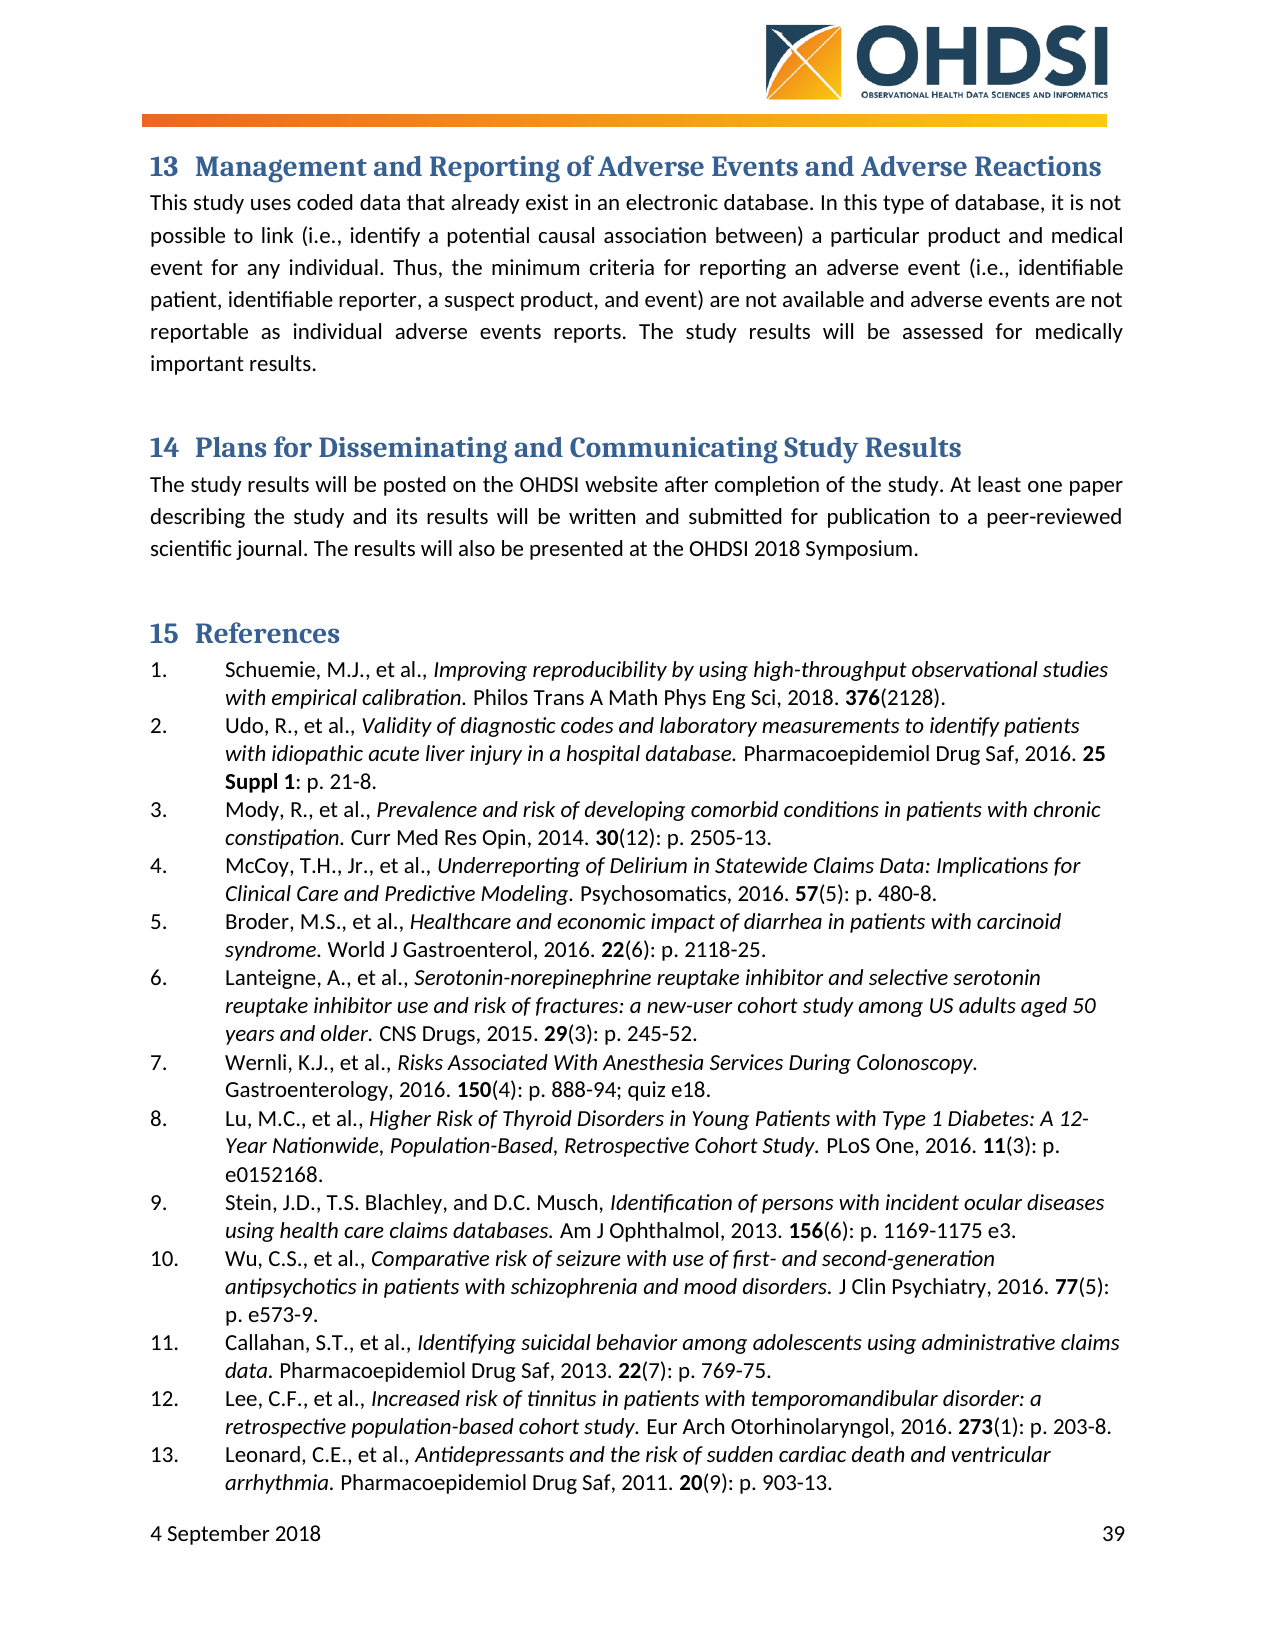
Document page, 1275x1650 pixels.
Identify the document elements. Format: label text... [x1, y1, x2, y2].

text 5. Broder, M.S., et al., Healthcare and economic impact of diarrhea in patients with carcinoid syndrome. World J Gastroenterol, 2016. 22(6): p. 2118-25. [150, 907, 1125, 963]
text 4. McCoy, T.H., Jr., et al., Underreporting of Delirium in Statewide Claims Data: Implications for Clinical Care and Predictive Modeling. Psychosomatics, 2016. 57(5): p. 480-8. [150, 851, 1125, 907]
picture [748, 11, 1125, 114]
text 11. Callahan, S.T., et al., Identifying suicidal behavior among adolescents using administrative claims data. Pharmacoepidemiol Drug Saf, 2013. 22(7): p. 769-75. [150, 1328, 1125, 1384]
text 9. Stein, J.D., T.S. Blachley, and D.C. Musch, Identification of persons with incident ocular diseases using health care claims databases. Am J Ophthalmol, 2013. 156(6): p. 1169-1175 e3. [150, 1188, 1125, 1244]
subtitle References [150, 617, 1125, 650]
text 7. Wernli, K.J., et al., Risks Associated With Anesthesia Services During Colonoscopy. Gastroenterology, 2016. 150(4): p. 888-94; quiz e18. [150, 1048, 1125, 1104]
text 13. Leonard, C.E., et al., Antidepressants and the risk of sudden cardiac death and ventricular arrhythmia. Pharmacoepidemiol Drug Saf, 2011. 20(9): p. 903-13. [150, 1440, 1125, 1496]
text The study results will be posted on the OHDSI website after completion of the study. At least one paper describing the study and its results will be written and submitted for publication to a peer-reviewed scientific journal. The results will also be presented at the OHDSI 2018 Symposium. [150, 470, 1125, 563]
text This study uses coded data that already exist in an electronic database. In this type of database, it is not possible to link (i.e., identify a potential causal association between) a particular product and medical event for any individual. Thus, the minimum criteria for reporting an adverse event (i.e., identifiable patient, identifiable reporter, a suspect product, and event) are not available and adverse events are not reportable as individual adverse events reports. The study results will be assessed for medically important results. [150, 188, 1125, 377]
text 12. Lee, C.F., et al., Increased risk of tinnitus in patients with temporomandibular disorder: a retrospective population-based cohort study. Eur Arch Otorhinolaryngol, 2016. 273(1): p. 203-8. [150, 1384, 1125, 1440]
subtitle Management and Reporting of Adverse Events and Adverse Reactions [150, 150, 1125, 183]
text 10. Wu, C.S., et al., Comparative risk of seizure with use of first- and second-generation antipsychotics in patients with schizophrenia and mood disorders. J Clin Psychiatry, 2016. 77(5): p. e573-9. [150, 1244, 1125, 1328]
text 3. Mody, R., et al., Prevalence and risk of developing comorbid conditions in patients with chronic constipation. Curr Med Res Opin, 2014. 30(12): p. 2505-13. [150, 795, 1125, 851]
subtitle Plans for Disseminating and Communicating Study Results [150, 432, 1125, 465]
text 8. Lu, M.C., et al., Higher Risk of Thyroid Disorders in Young Patients with Type 1 Diabetes: A 12-Year Nationwide, Population-Based, Retrospective Cohort Study. PLoS One, 2016. 11(3): p. e0152168. [150, 1104, 1125, 1188]
text 6. Lanteigne, A., et al., Serotonin-norepinephrine reuptake inhibitor and selective serotonin reuptake inhibitor use and risk of fractures: a new-user cohort study among US adults aged 50 years and older. CNS Drugs, 2015. 29(3): p. 245-52. [150, 963, 1125, 1048]
text 2. Udo, R., et al., Validity of diagnostic codes and laboratory measurements to identify patients with idiopathic acute liver injury in a hospital database. Pharmacoepidemiol Drug Saf, 2016. 25 Suppl 1: p. 21-8. [150, 711, 1125, 795]
text 1. Schuemie, M.J., et al., Improving reproducibility by using high-throughput observational studies with empirical calibration. Philos Trans A Math Phys Eng Sci, 2018. 376(2128). [150, 655, 1125, 711]
